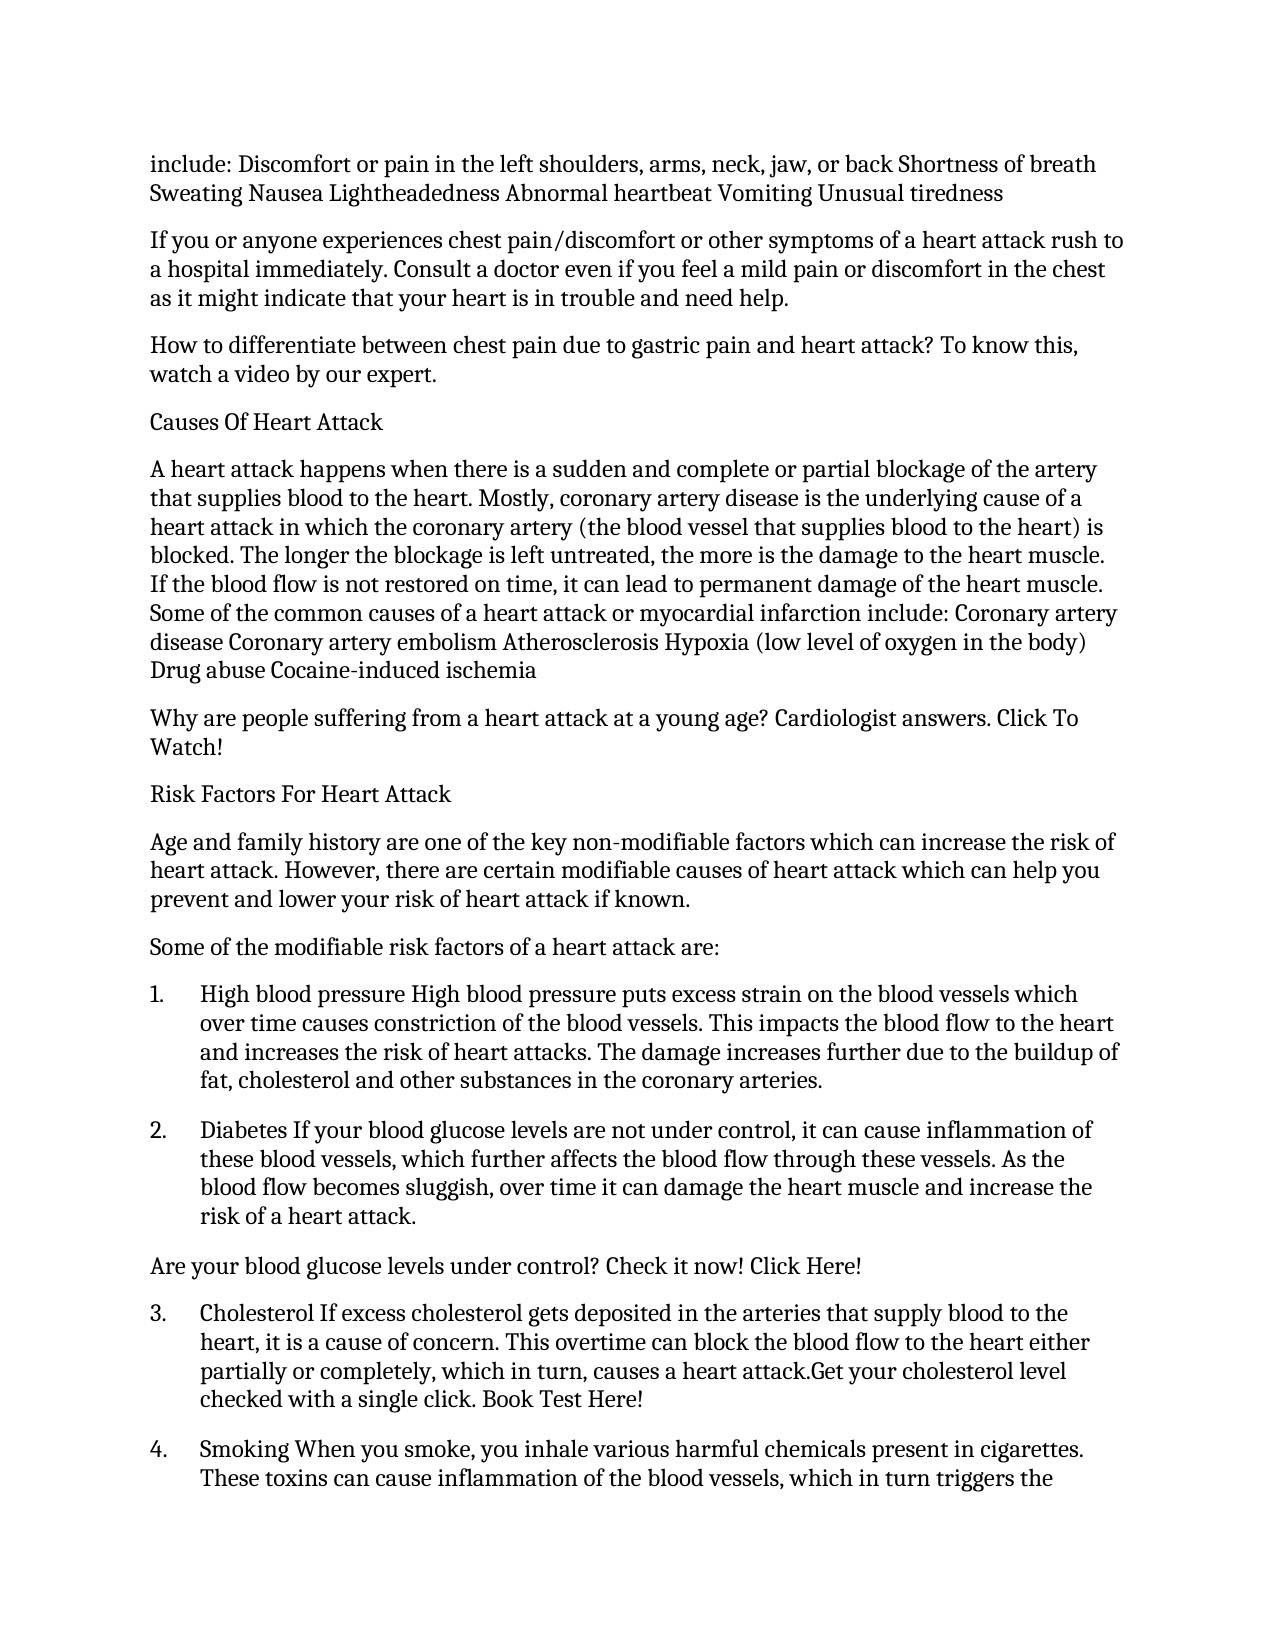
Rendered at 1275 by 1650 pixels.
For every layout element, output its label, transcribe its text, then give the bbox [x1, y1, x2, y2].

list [150, 1435, 1125, 1492]
text Why are people suffering from a heart attack at a young age? Cardiologist answers. Click To Watch! [150, 704, 1125, 761]
text A heart attack happens when there is a sudden and complete or partial blockage of the artery that supplies blood to the heart. Mostly, coronary artery disease is the underlying cause of a heart attack in which the coronary artery (the blood vessel that supplies blood to the heart) is blocked. The longer the blockage is left untreated, the more is the damage to the heart muscle. If the blood flow is not restored on time, it can lead to permanent damage of the heart muscle. Some of the common causes of a heart attack or myocardial infarction include: Coronary artery disease Coronary artery embolism Atherosclerosis Hypoxia (low level of oxygen in the body) Drug abuse Cocaine-induced ischemia [150, 455, 1125, 685]
text How to differentiate between chest pain due to gastric pain and heart attack? To know this, watch a video by our expert. [150, 331, 1125, 389]
text Risk Factors For Heart Attack [150, 780, 1125, 809]
list Cholesterol If excess cholesterol gets deposited in the arteries that supply blood to the heart, it is a cause of concern. This overtime can block the blood flow to the heart either partially or completely, which in turn, causes a heart attack.Get your cholesterol level checked with a single click. Book Test Here! [150, 1299, 1125, 1414]
text Age and family history are one of the key non-modifiable factors which can increase the risk of heart attack. However, there are certain modifiable causes of heart attack which can help you prevent and lower your risk of heart attack if known. [150, 827, 1125, 914]
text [150, 150, 1125, 207]
text Causes Of Heart Attack [150, 407, 1125, 436]
list Diabetes If your blood glucose levels are not under control, it can cause inflammation of these blood vessels, which further affects the blood flow through these vessels. As the blood flow becomes sluggish, over time it can damage the heart muscle and increase the risk of a heart attack. [150, 1116, 1125, 1231]
list High blood pressure High blood pressure puts excess strain on the blood vessels which over time causes constriction of the blood vessels. This impacts the blood flow to the heart and increases the risk of heart attacks. The damage increases further due to the buildup of fat, cholesterol and other substances in the coronary arteries. [150, 980, 1125, 1095]
text Some of the modifiable risk factors of a heart attack are: [150, 932, 1125, 961]
text If you or anyone experiences chest pain/discomfort or other symptoms of a heart attack rush to a hospital immediately. Consult a doctor even if you feel a mild pain or discomfort in the chest as it might indicate that your heart is in trouble and need help. [150, 226, 1125, 312]
text Are your blood glucose levels under control? Check it now! Click Here! [150, 1252, 1125, 1280]
